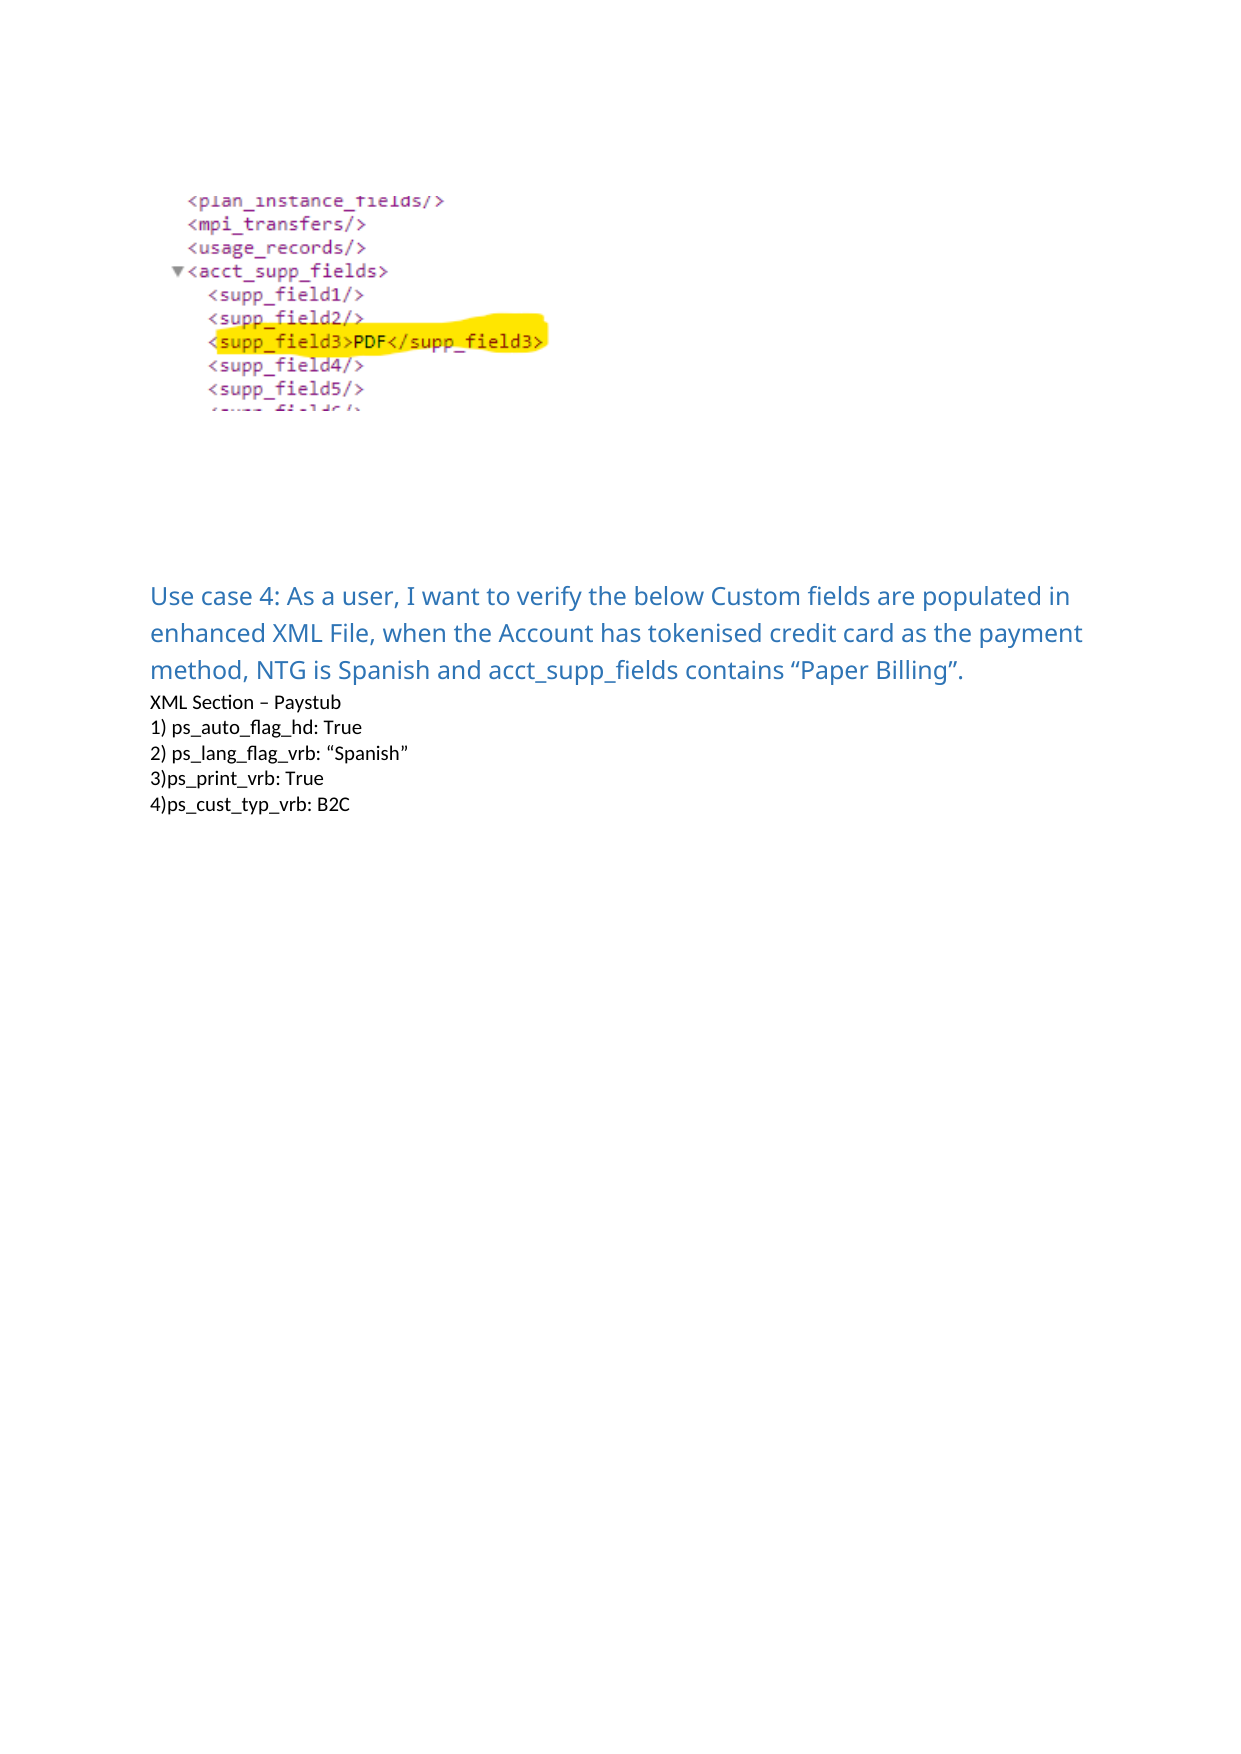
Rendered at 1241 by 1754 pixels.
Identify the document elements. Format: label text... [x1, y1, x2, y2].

text XML Section – Paystub [150, 689, 1090, 714]
text 4)ps_cust_typ_vrb: B2C [150, 791, 1090, 816]
text 2) ps_lang_flag_vrb: “Spanish” [150, 740, 1090, 765]
text 3)ps_print_vrb: True [150, 765, 1090, 791]
subtitle Use case 4: As a user, I want to verify the below Custom fields are populated in enhanced XML File, when the Account has tokenised credit card as the payment method, NTG is Spanish and acct_supp_fields contains “Paper Billing”. [150, 579, 1090, 686]
picture [150, 196, 725, 411]
text 1) ps_auto_flag_hd: True [150, 714, 1090, 740]
